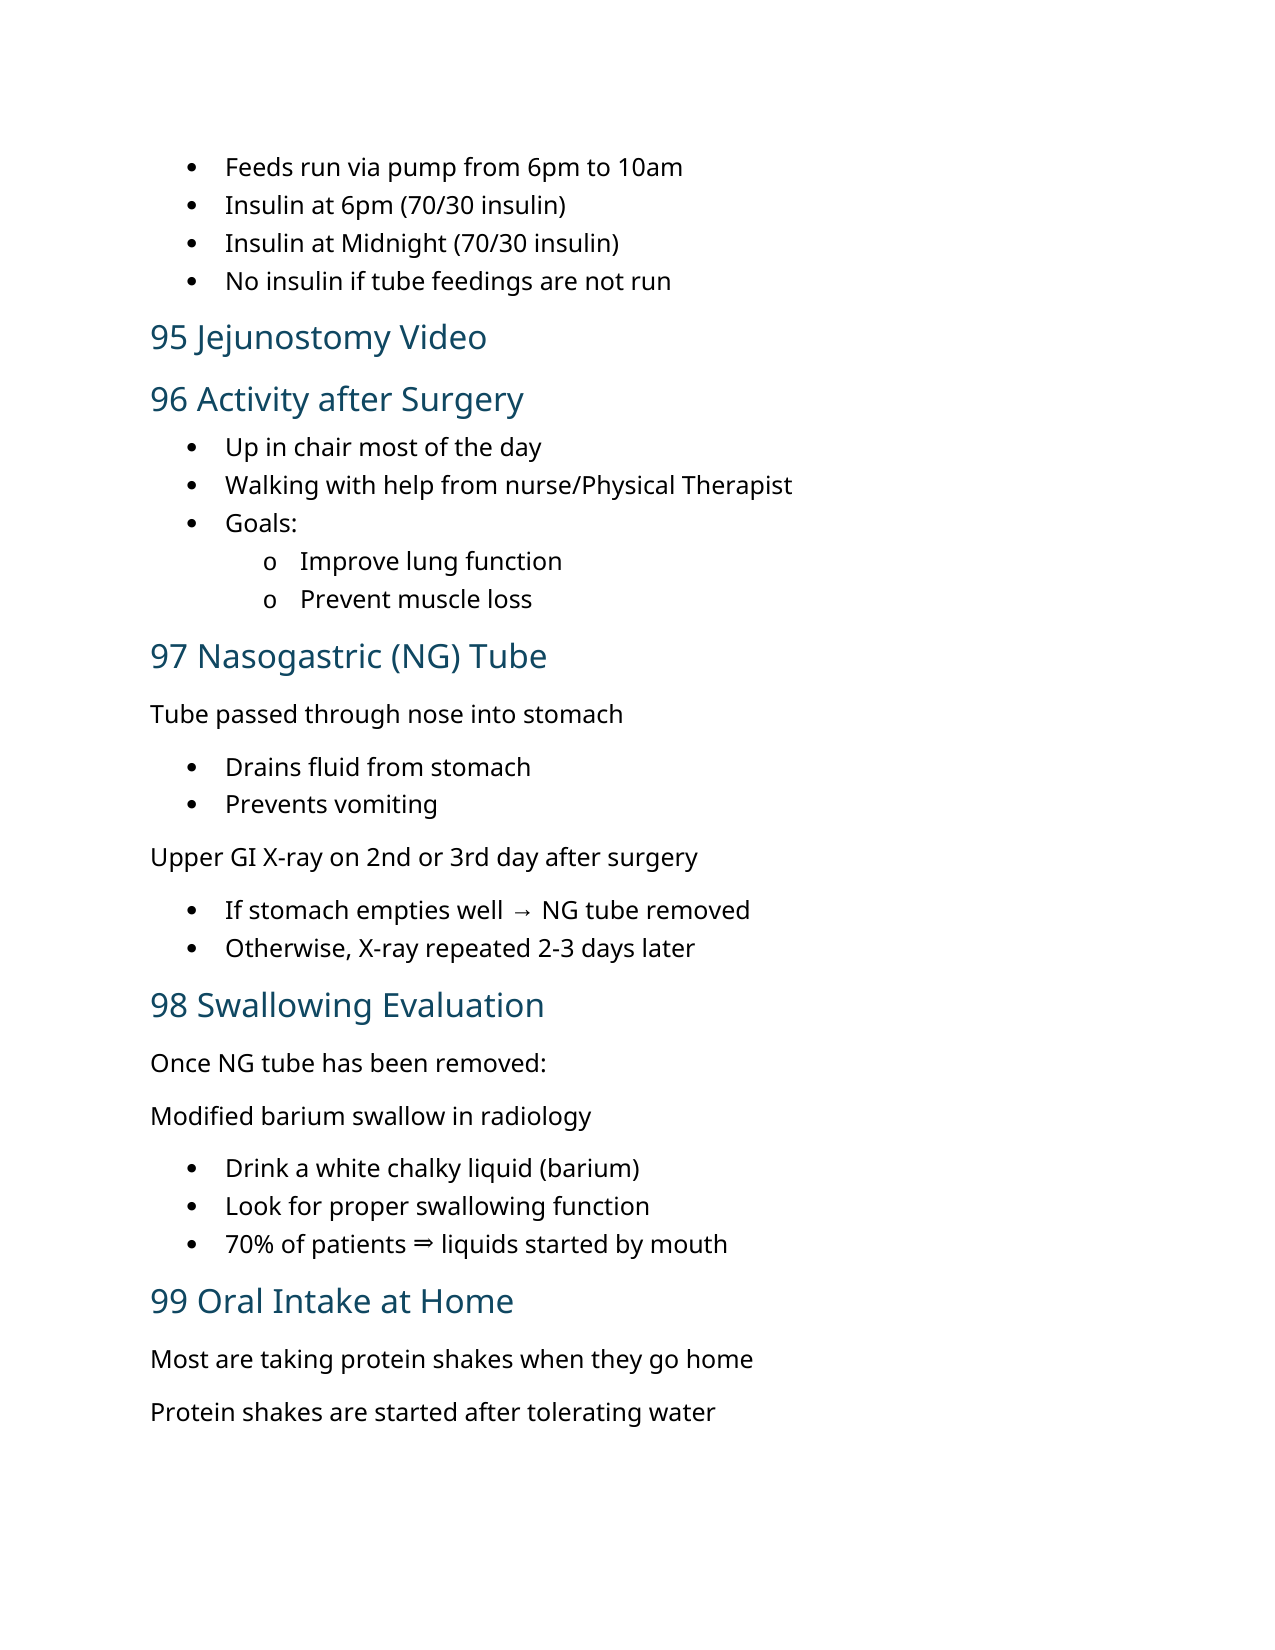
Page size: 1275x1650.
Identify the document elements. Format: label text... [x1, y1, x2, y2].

text Upper GI X-ray on 2nd or 3rd day after surgery [150, 840, 1125, 874]
list 70% of patients liquids started by mouth [187, 1227, 1125, 1261]
text Once NG tube has been removed: [150, 1046, 1125, 1079]
list Prevent muscle loss [262, 581, 1125, 616]
list Goals: [187, 506, 1125, 540]
list Walking with help from nurse/Physical Therapist [187, 468, 1125, 502]
list Feeds run via pump from 6pm to 10am [187, 150, 1125, 184]
text Tube passed through nose into stomach [150, 697, 1125, 731]
list Insulin at 6pm (70/30 insulin) [187, 188, 1125, 222]
subtitle 98 Swallowing Evaluation [150, 981, 1125, 1027]
list Prevents vomiting [187, 787, 1125, 821]
subtitle 97 Nasogastric (NG) Tube [150, 632, 1125, 678]
text Most are taking protein shakes when they go home [150, 1342, 1125, 1376]
list Insulin at Midnight (70/30 insulin) [187, 226, 1125, 260]
list No insulin if tube feedings are not run [187, 263, 1125, 297]
text Modified barium swallow in radiology [150, 1098, 1125, 1132]
list Otherwise, X-ray repeated 2-3 days later [187, 931, 1125, 965]
list Up in chair most of the day [187, 430, 1125, 464]
subtitle 95 Jejunostomy Video [150, 314, 1125, 359]
subtitle 99 Oral Intake at Home [150, 1277, 1125, 1323]
list Drink a white chalky liquid (barium) [187, 1151, 1125, 1185]
list Look for proper swallowing function [187, 1189, 1125, 1223]
subtitle 96 Activity after Surgery [150, 376, 1125, 422]
list Improve lung function [262, 543, 1125, 578]
list If stomach empties well NG tube removed [187, 893, 1125, 927]
text Protein shakes are started after tolerating water [150, 1394, 1125, 1463]
list Drains fluid from stomach [187, 749, 1125, 783]
